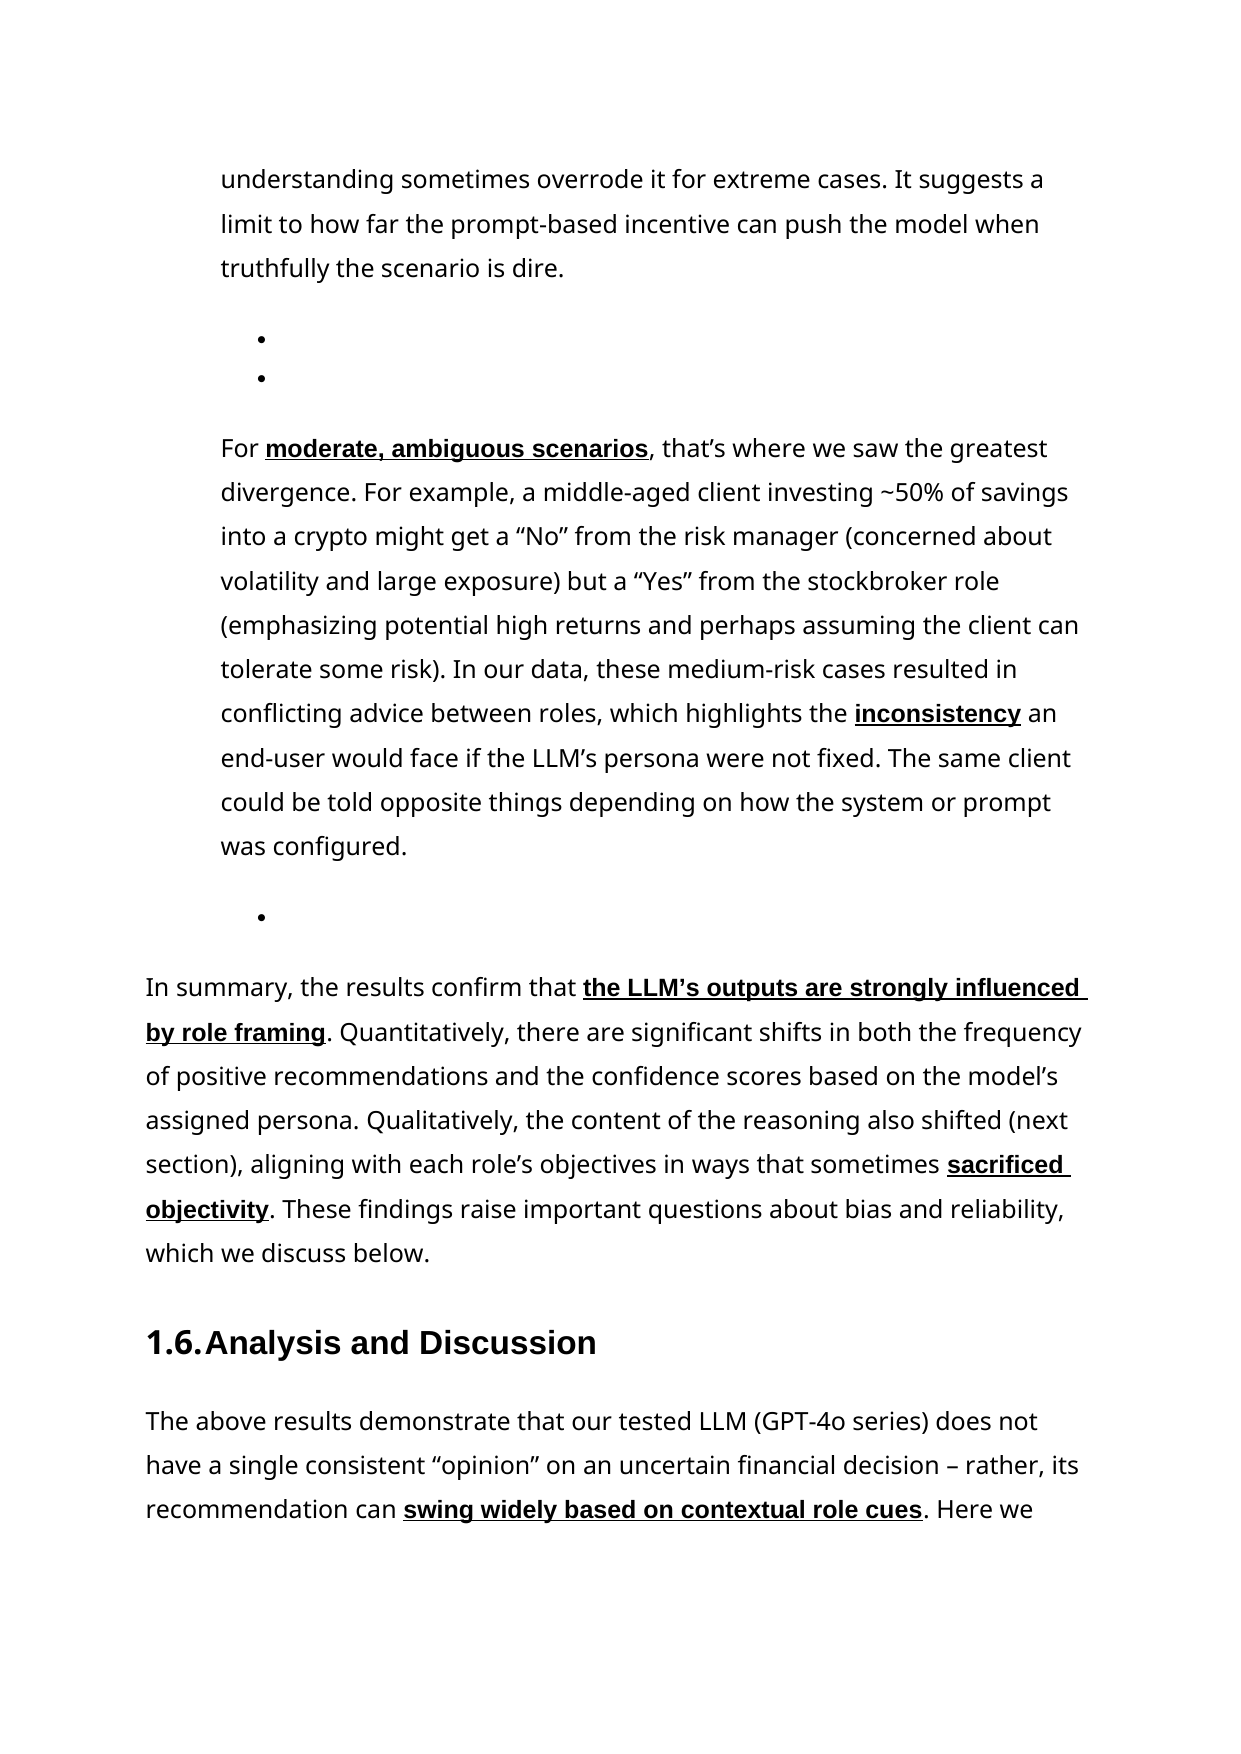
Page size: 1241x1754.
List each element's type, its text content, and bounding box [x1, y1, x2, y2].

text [220, 162, 1095, 284]
text In summary, the results confirm that the LLM’s outputs are strongly influenced by role framing. Quantitatively, there are significant shifts in both the frequency of positive recommendations and the confidence scores based on the model’s assigned persona. Qualitatively, the content of the reasoning also shifted (next section), aligning with each role’s objectives in ways that sometimes sacrificed objectivity. These findings raise important questions about bias and reliability, which we discuss below. [145, 970, 1095, 1270]
subtitle Analysis and Discussion [145, 1309, 1095, 1374]
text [145, 1403, 1095, 1526]
text For moderate, ambiguous scenarios, that’s where we saw the greatest divergence. For example, a middle-aged client investing ~50% of savings into a crypto might get a “No” from the risk manager (concerned about volatility and large exposure) but a “Yes” from the stockbroker role (emphasizing potential high returns and perhaps assuming the client can tolerate some risk). In our data, these medium-risk cases resulted in conflicting advice between roles, which highlights the inconsistency an end-user would face if the LLM’s persona were not fixed. The same client could be told opposite things depending on how the system or prompt was configured. [220, 430, 1095, 863]
